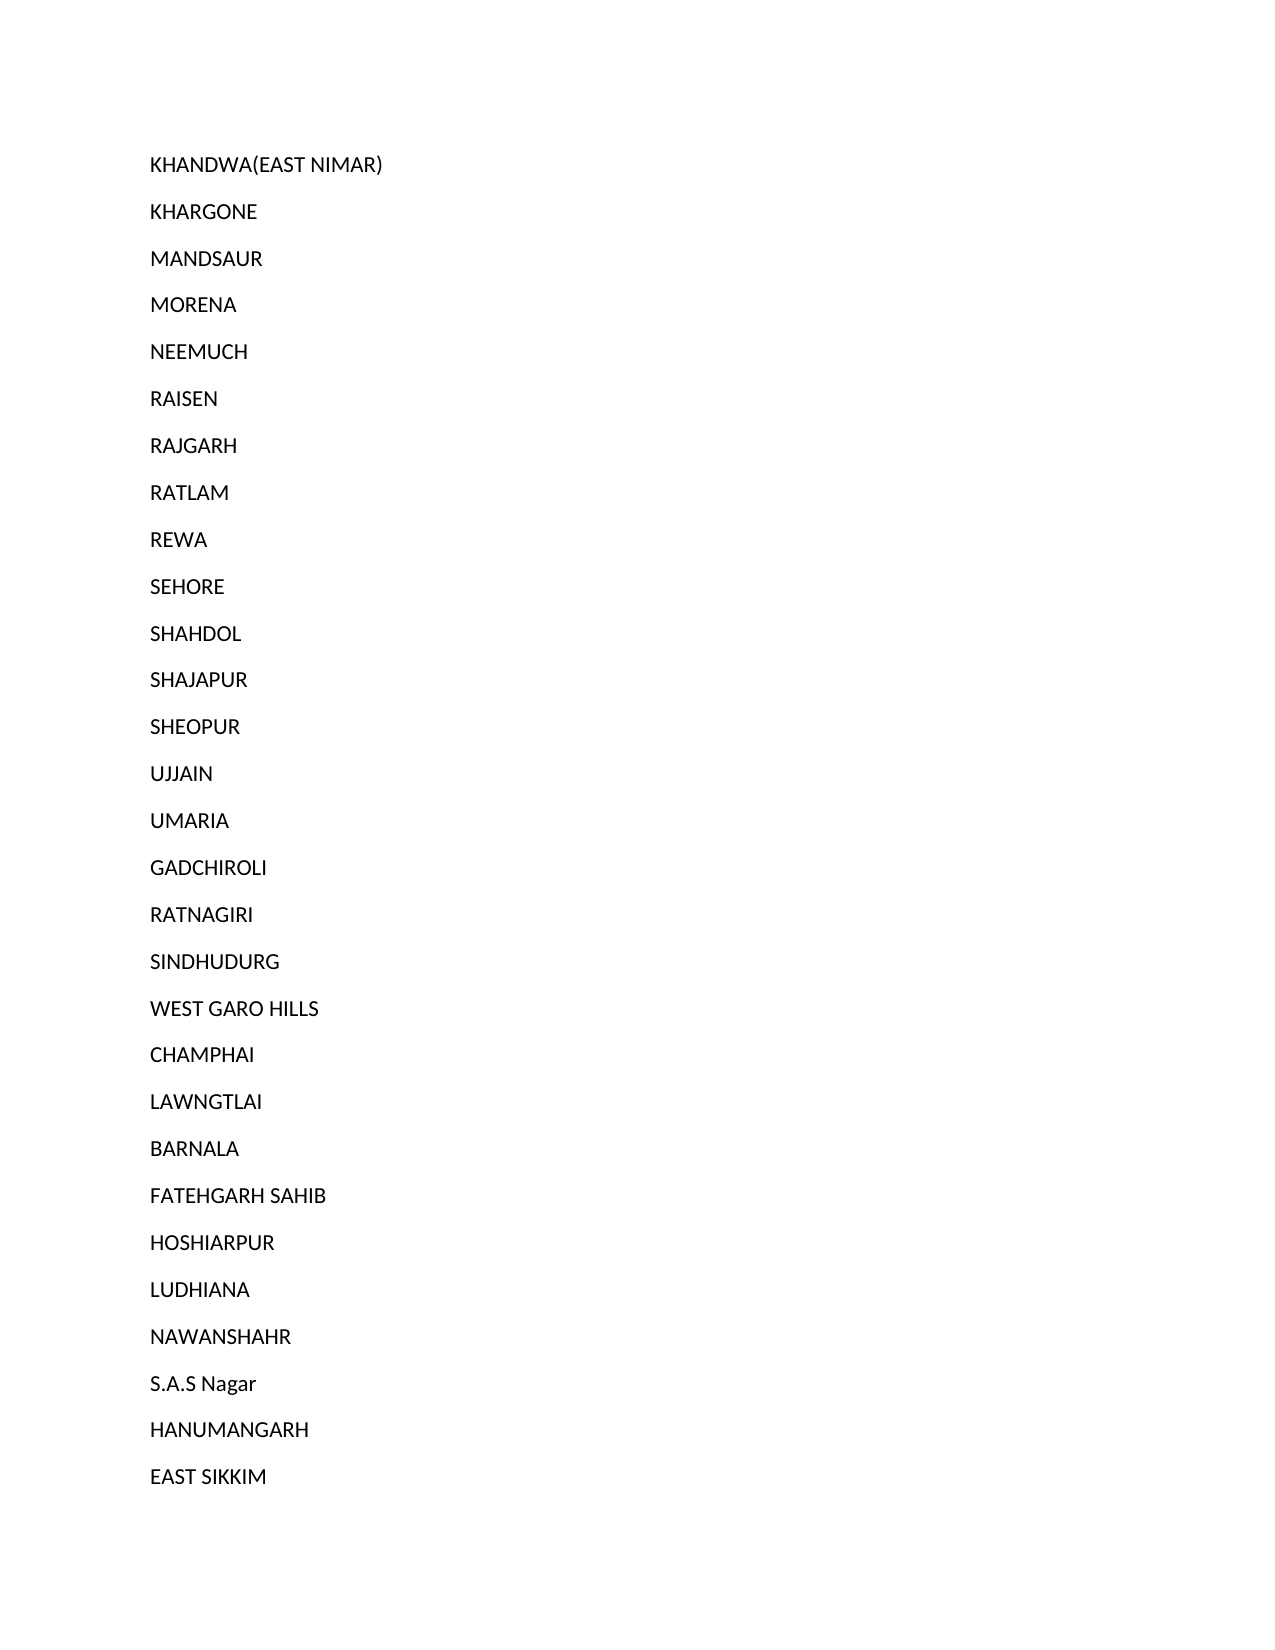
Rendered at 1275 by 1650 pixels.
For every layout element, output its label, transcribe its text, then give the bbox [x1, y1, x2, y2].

text SEHORE [150, 572, 1125, 600]
text S.A.S Nagar [150, 1369, 1125, 1397]
text SHAHDOL [150, 619, 1125, 647]
text UMARIA [150, 806, 1125, 834]
text KHARGONE [150, 197, 1125, 225]
text REWA [150, 525, 1125, 553]
text FATEHGARH SAHIB [150, 1181, 1125, 1209]
text MANDSAUR [150, 244, 1125, 272]
text UJJAIN [150, 759, 1125, 787]
text GADCHIROLI [150, 853, 1125, 881]
text CHAMPHAI [150, 1041, 1125, 1069]
text RATLAM [150, 478, 1125, 506]
text SHAJAPUR [150, 666, 1125, 694]
text SINDHUDURG [150, 947, 1125, 975]
text HOSHIARPUR [150, 1228, 1125, 1256]
text WEST GARO HILLS [150, 994, 1125, 1022]
text RAISEN [150, 384, 1125, 412]
text LUDHIANA [150, 1275, 1125, 1303]
text KHANDWA(EAST NIMAR) [150, 150, 1125, 178]
text EAST SIKKIM [150, 1462, 1125, 1491]
text HANUMANGARH [150, 1416, 1125, 1444]
text NEEMUCH [150, 337, 1125, 366]
text NAWANSHAHR [150, 1322, 1125, 1350]
text MORENA [150, 291, 1125, 319]
text RATNAGIRI [150, 900, 1125, 928]
text LAWNGTLAI [150, 1087, 1125, 1116]
text SHEOPUR [150, 712, 1125, 741]
text RAJGARH [150, 431, 1125, 459]
text BARNALA [150, 1134, 1125, 1162]
